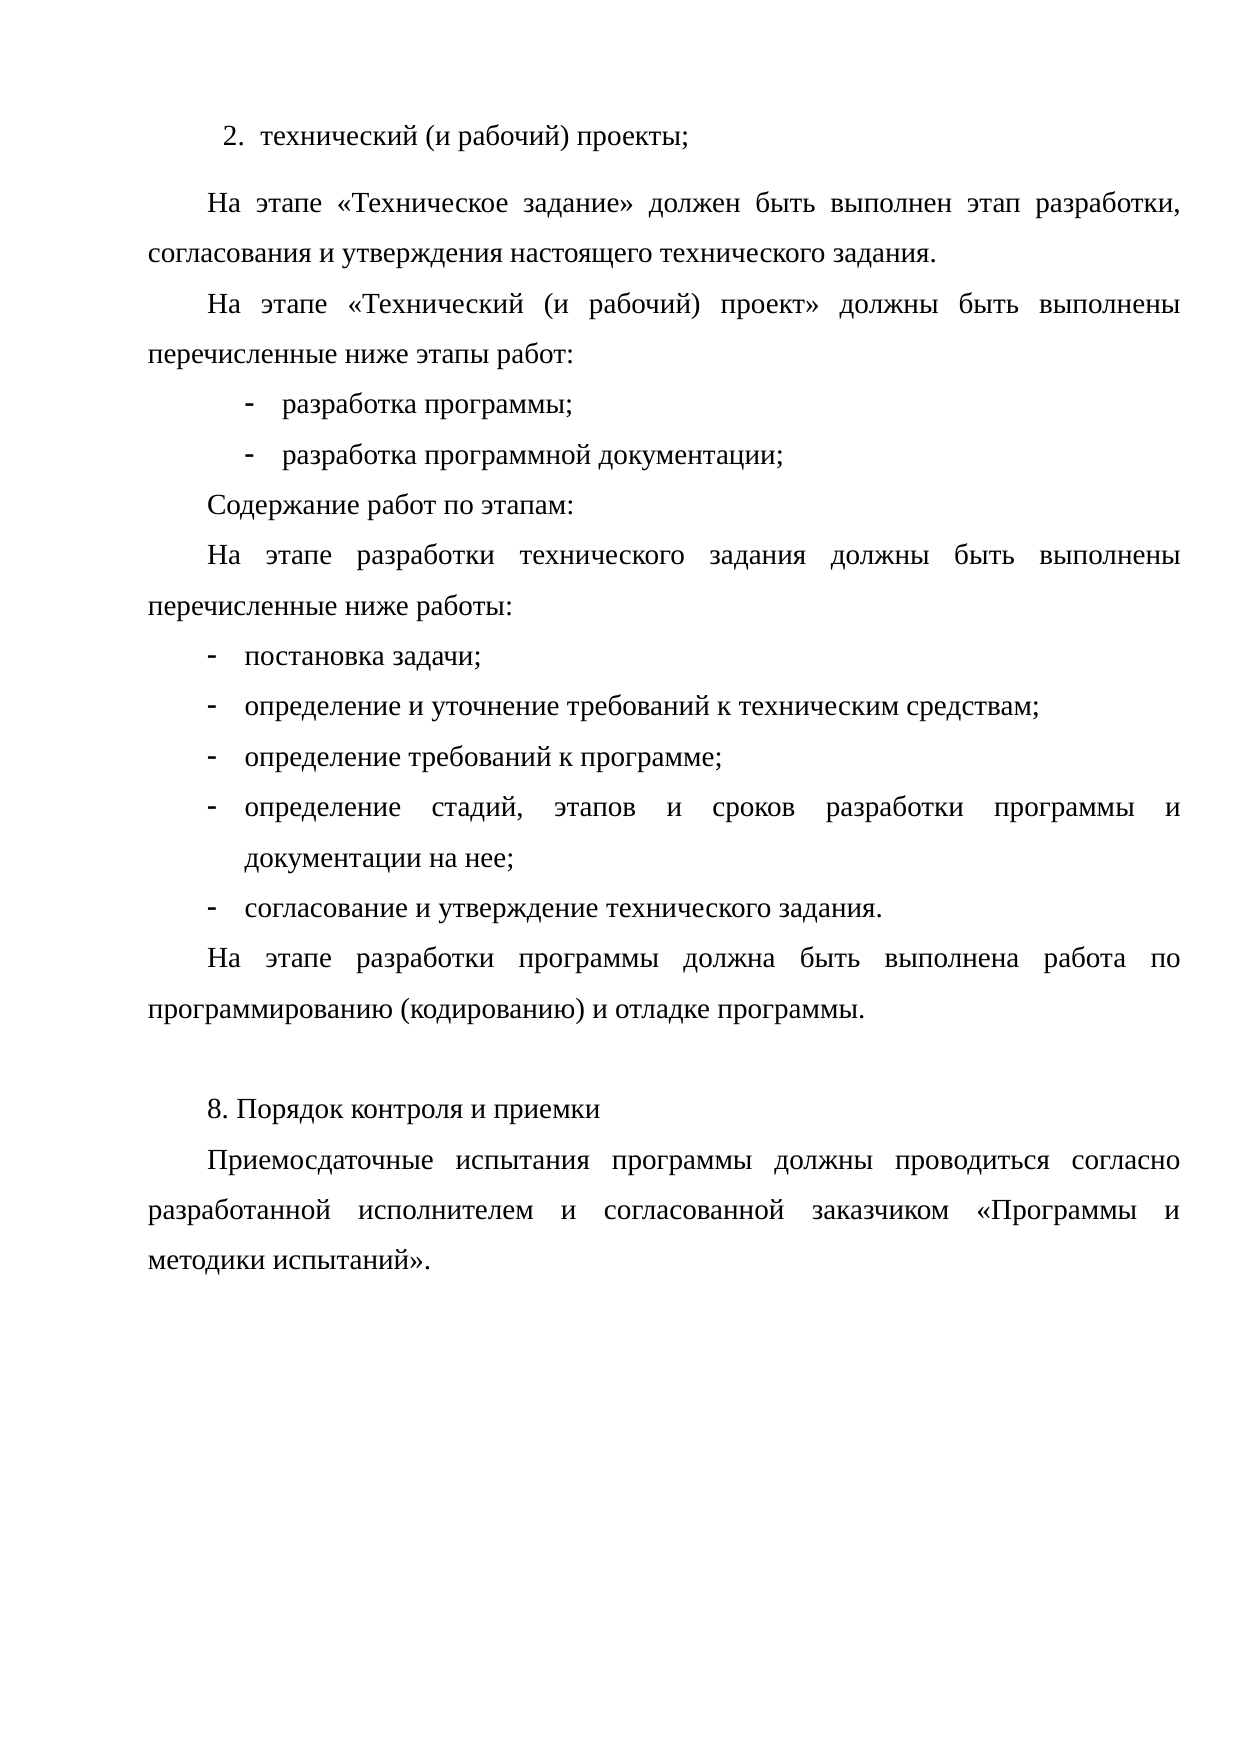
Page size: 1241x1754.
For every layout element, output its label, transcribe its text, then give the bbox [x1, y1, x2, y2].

list определение стадий, этапов и сроков разработки программы и документации на нее; [207, 789, 1181, 873]
text На этапе разработки технического задания должны быть выполнены перечисленные ниже работы: [148, 537, 1181, 621]
list определение и уточнение требований к техническим средствам; [207, 688, 1181, 722]
text На этапе разработки программы должна быть выполнена работа по программированию (кодированию) и отладке программы. [148, 941, 1181, 1024]
list постановка задачи; [207, 638, 1181, 672]
list разработка программы; [244, 386, 1181, 420]
list определение требований к программе; [207, 739, 1181, 773]
text На этапе «Техническое задание» должен быть выполнен этап разработки, согласования и утверждения настоящего технического задания. [148, 185, 1181, 269]
list разработка программной документации; [244, 437, 1181, 470]
list согласование и утверждение технического задания. [207, 890, 1181, 924]
list технический (и рабочий) проекты; [223, 118, 1181, 152]
text Содержание работ по этапам: [148, 487, 1181, 521]
text 8. Порядок контроля и приемки [148, 1091, 1181, 1125]
text На этапе «Технический (и рабочий) проект» должны быть выполнены перечисленные ниже этапы работ: [148, 286, 1181, 369]
text Приемосдаточные испытания программы должны проводиться согласно разработанной исполнителем и согласованной заказчиком «Программы и методики испытаний». [148, 1142, 1181, 1276]
